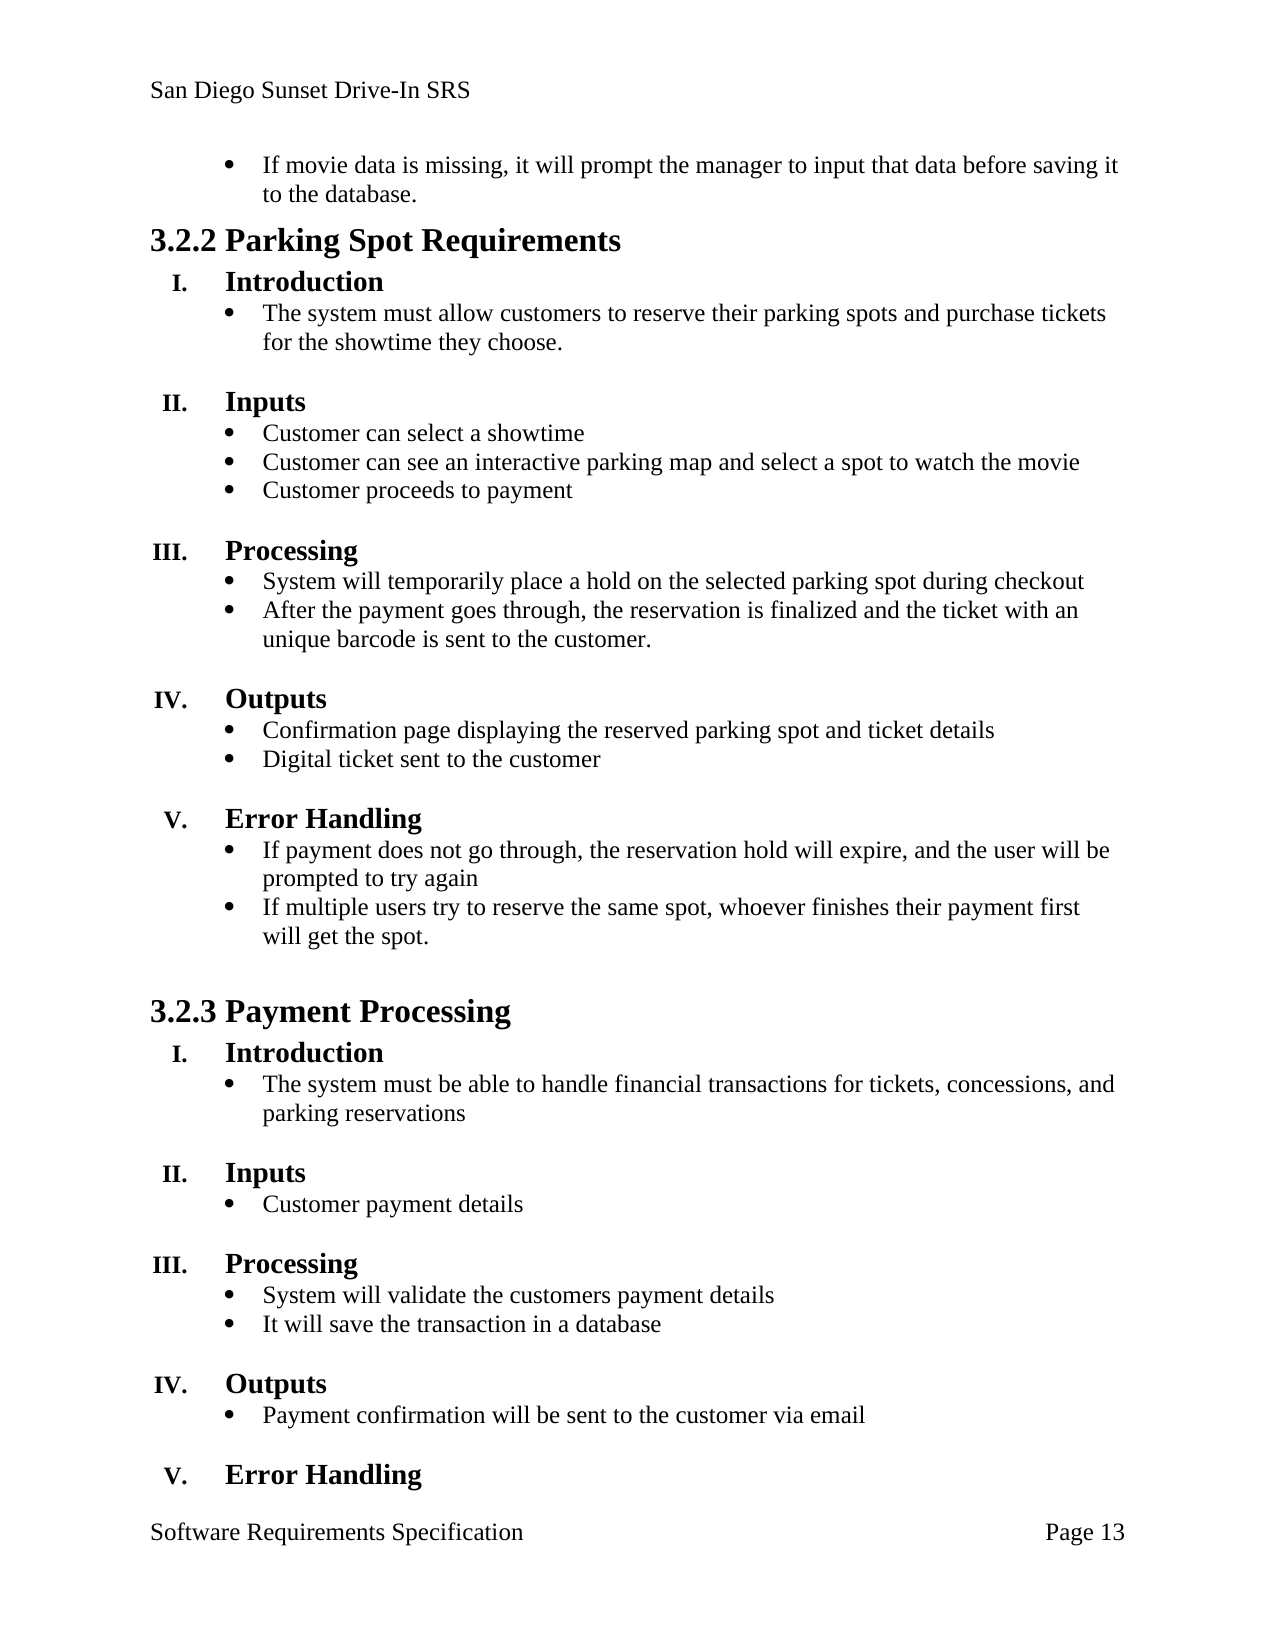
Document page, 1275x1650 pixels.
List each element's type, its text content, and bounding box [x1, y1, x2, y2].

list System will temporarily place a hold on the selected parking spot during checkout [225, 566, 1125, 595]
list Digital ticket sent to the customer [225, 744, 1125, 772]
list Customer proceeds to payment [225, 475, 1125, 504]
list Payment confirmation will be sent to the customer via email [225, 1400, 1125, 1428]
list If payment does not go through, the reservation hold will expire, and the user will be prompted to try again [225, 835, 1125, 892]
list Error Handling [187, 801, 1125, 835]
list Customer payment details [225, 1189, 1125, 1218]
list If multiple users try to reserve the same spot, whoever finishes their payment first will get the spot. [225, 892, 1125, 950]
list Processing [187, 533, 1125, 566]
list Outputs [187, 1366, 1125, 1400]
list If movie data is missing, it will prompt the manager to input that data before saving it to the database. [225, 150, 1125, 207]
list Inputs [187, 384, 1125, 418]
list Introduction [187, 264, 1125, 298]
list Error Handling [187, 1457, 1125, 1491]
list Customer can see an interactive parking map and select a spot to watch the movie [225, 447, 1125, 475]
list The system must be able to handle financial transactions for tickets, concessions, and parking reservations [225, 1069, 1125, 1127]
list Outputs [187, 681, 1125, 715]
subtitle 3.2.3 Payment Processing [150, 991, 1125, 1029]
list It will save the transaction in a database [225, 1309, 1125, 1337]
list Confirmation page displaying the reserved parking spot and ticket details [225, 715, 1125, 744]
list The system must allow customers to reserve their parking spots and purchase tickets for the showtime they choose. [225, 298, 1125, 356]
subtitle 3.2.2 Parking Spot Requirements [150, 220, 1125, 258]
list Inputs [187, 1155, 1125, 1189]
list Introduction [187, 1036, 1125, 1069]
list Processing [187, 1246, 1125, 1280]
list After the payment goes through, the reservation is finalized and the ticket with an unique barcode is sent to the customer. [225, 595, 1125, 653]
list Customer can select a showtime [225, 418, 1125, 447]
list System will validate the customers payment details [225, 1280, 1125, 1309]
